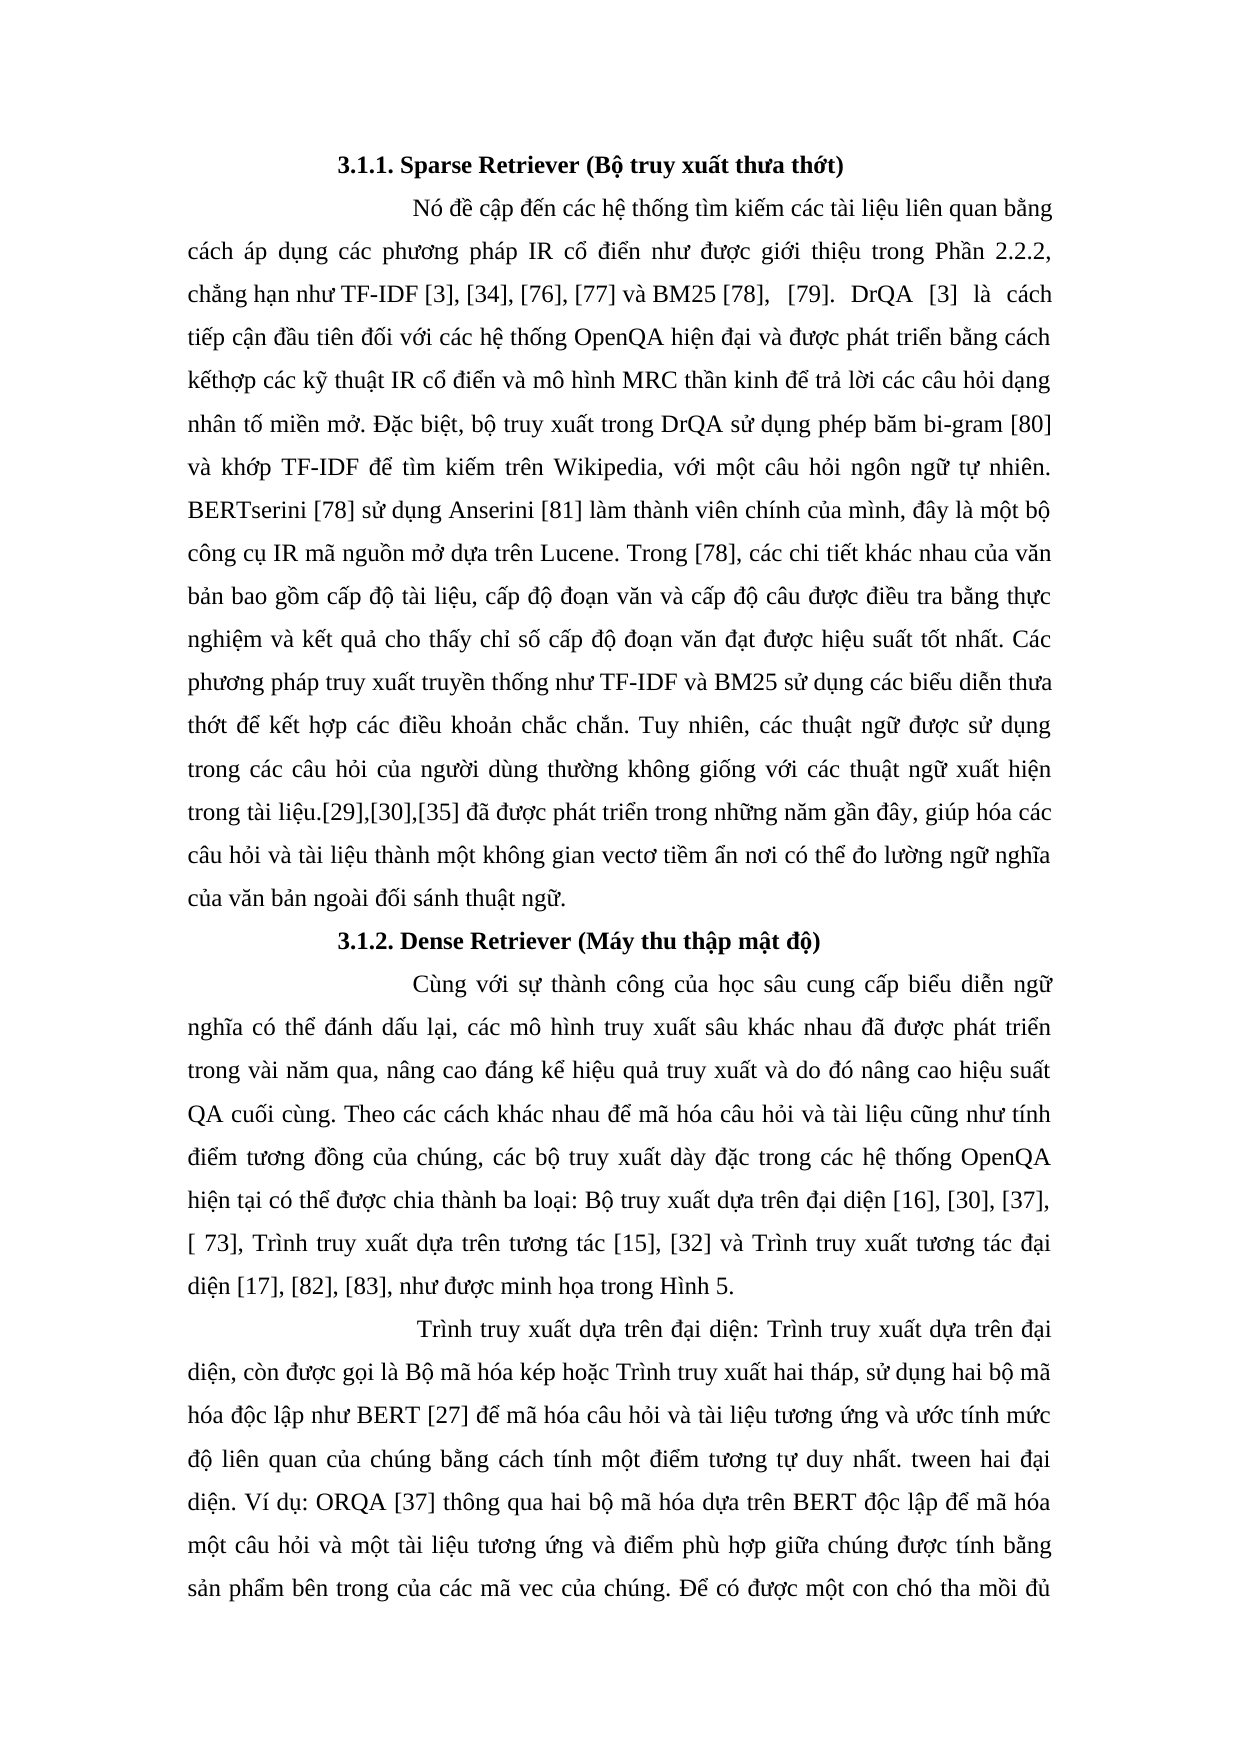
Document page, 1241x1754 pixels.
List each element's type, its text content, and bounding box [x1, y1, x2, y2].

list 3.1.2. Dense Retriever (Máy thu thập mật độ) [187, 926, 1053, 955]
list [187, 1314, 1053, 1602]
list 3.1.1. Sparse Retriever (Bộ truy xuất thưa thớt) [187, 150, 1053, 179]
list Nó đề cập đến các hệ thống tìm kiếm các tài liệu liên quan bằng cách áp dụng các phương pháp IR cổ điển như được giới thiệu trong Phần 2.2.2, chẳng hạn như TF-IDF [3], [34], [76], [77] và BM25 [78], [79]. DrQA [3] là cách tiếp cận đầu tiên đối với các hệ thống OpenQA hiện đại và được phát triển bằng cách kếthợp các kỹ thuật IR cổ điển và mô hình MRC thần kinh để trả lời các câu hỏi dạng nhân tố miền mở. Đặc biệt, bộ truy xuất trong DrQA sử dụng phép băm bi-gram [80] và khớp TF-IDF để tìm kiếm trên Wikipedia, với một câu hỏi ngôn ngữ tự nhiên. BERTserini [78] sử dụng Anserini [81] làm thành viên chính của mình, đây là một bộ công cụ IR mã nguồn mở dựa trên Lucene. Trong [78], các chi tiết khác nhau của văn bản bao gồm cấp độ tài liệu, cấp độ đoạn văn và cấp độ câu được điều tra bằng thực nghiệm và kết quả cho thấy chỉ số cấp độ đoạn văn đạt được hiệu suất tốt nhất. Các phương pháp truy xuất truyền thống như TF-IDF và BM25 sử dụng các biểu diễn thưa thớt để kết hợp các điều khoản chắc chắn. Tuy nhiên, các thuật ngữ được sử dụng trong các câu hỏi của người dùng thường không giống với các thuật ngữ xuất hiện trong tài liệu.[29],[30],[35] đã được phát triển trong những năm gần đây, giúp hóa các câu hỏi và tài liệu thành một không gian vectơ tiềm ẩn nơi có thể đo lường ngữ nghĩa của văn bản ngoài đối sánh thuật ngữ. [187, 193, 1053, 912]
list Cùng với sự thành công của học sâu cung cấp biểu diễn ngữ nghĩa có thể đánh dấu lại, các mô hình truy xuất sâu khác nhau đã được phát triển trong vài năm qua, nâng cao đáng kể hiệu quả truy xuất và do đó nâng cao hiệu suất QA cuối cùng. Theo các cách khác nhau để mã hóa câu hỏi và tài liệu cũng như tính điểm tương đồng của chúng, các bộ truy xuất dày đặc trong các hệ thống OpenQA hiện tại có thể được chia thành ba loại: Bộ truy xuất dựa trên đại diện [16], [30], [37], [ 73], Trình truy xuất dựa trên tương tác [15], [32] và Trình truy xuất tương tác đại diện [17], [82], [83], như được minh họa trong Hình 5. [187, 969, 1053, 1300]
